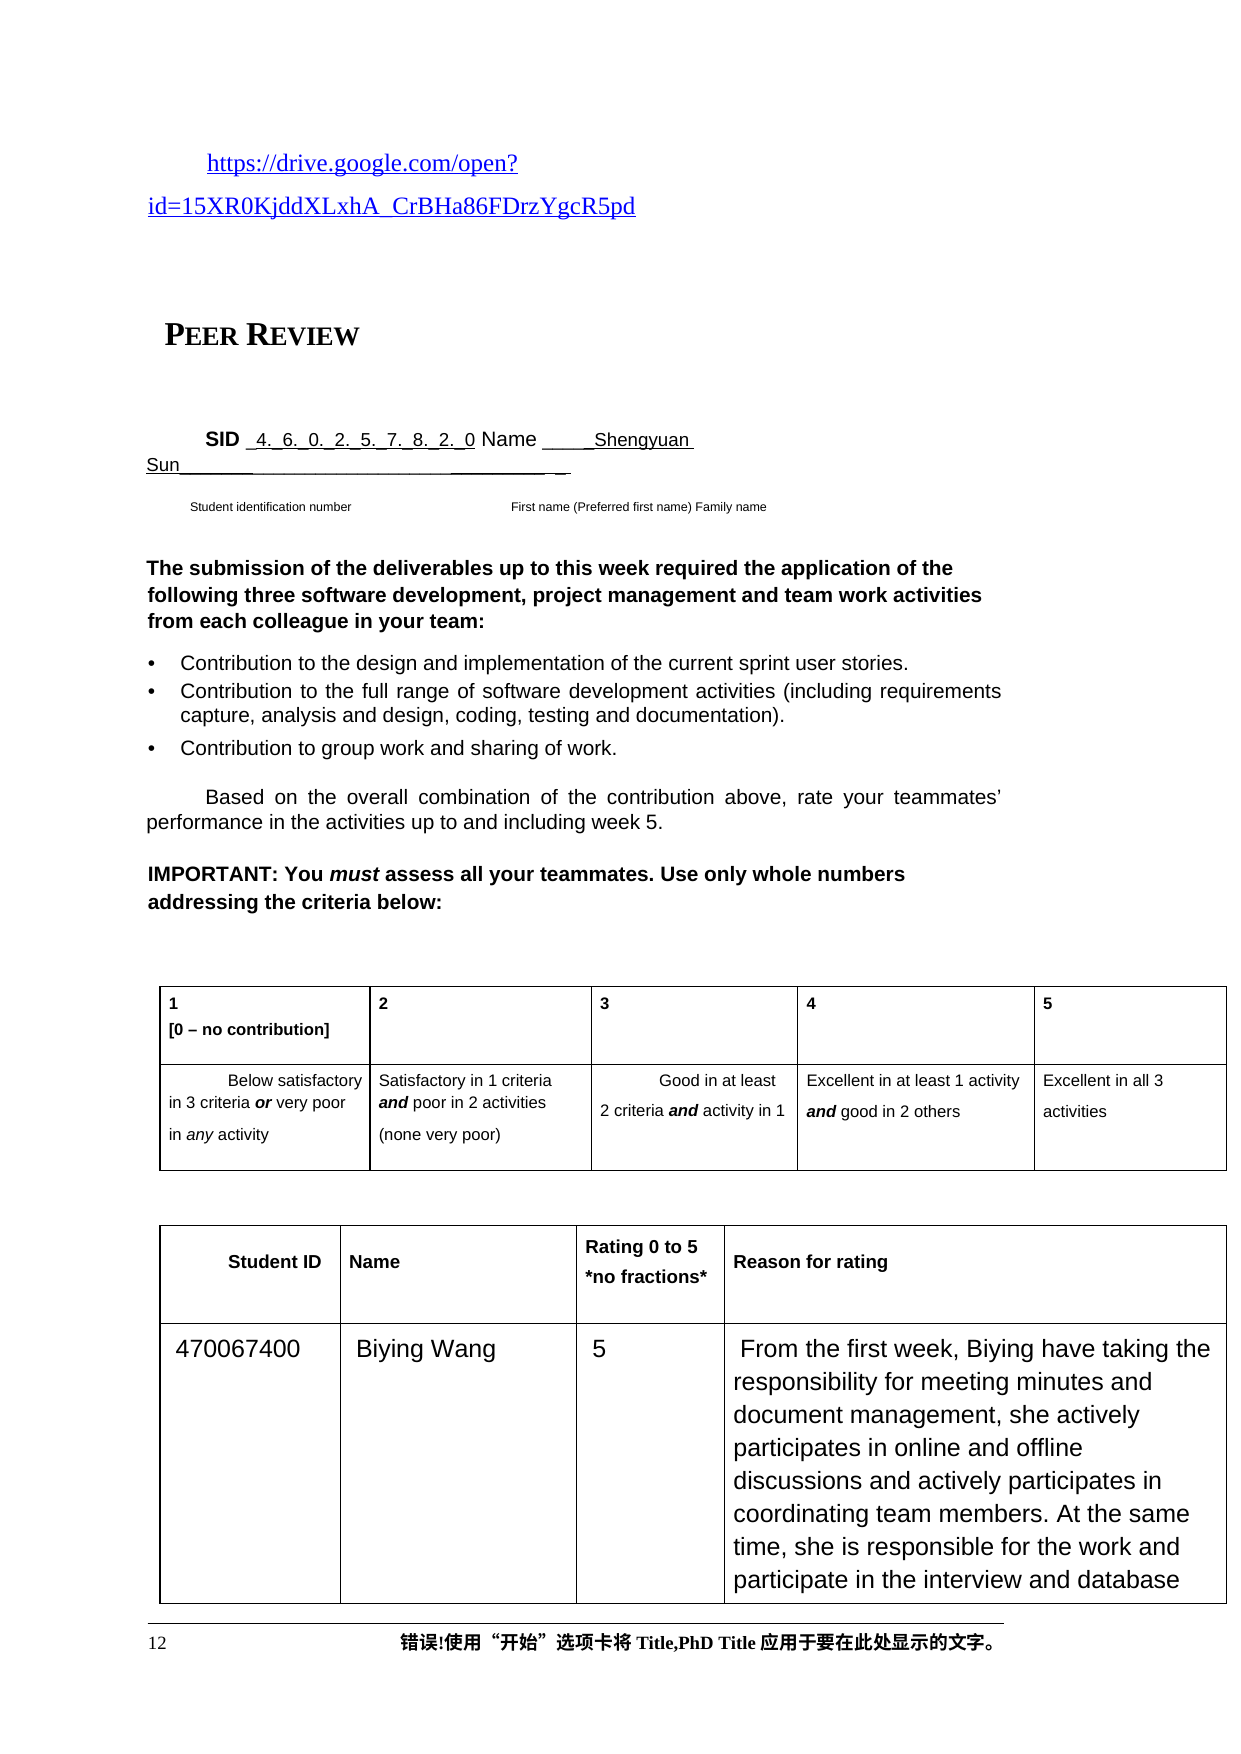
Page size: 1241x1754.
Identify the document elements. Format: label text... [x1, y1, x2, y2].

list Contribution to the design and implementation of the current sprint user stories. [148, 651, 1003, 674]
table_header 5 [1035, 987, 1226, 1064]
list Contribution to the full range of software development activities (including requirements capture, analysis and design, coding, testing and documentation). [148, 678, 1003, 727]
table_header Name [341, 1226, 576, 1323]
text SID _4._6._0._2._5._7._8._2._0 Name _____Shengyuan Sun___________________________________ _ [146, 427, 1004, 476]
subtitle Peer Review [148, 314, 1004, 353]
table_cell Biying Wang [341, 1324, 576, 1603]
table_header Reason for rating [725, 1226, 1226, 1323]
table_header 1 [0 – no contribution] [161, 987, 369, 1064]
text IMPORTANT: You must assess all your teammates. Use only whole numbers addressing the criteria below: [148, 862, 1004, 913]
table_header Rating 0 to 5 *no fractions* [577, 1226, 724, 1323]
table_header 3 [592, 987, 797, 1064]
table_cell 5 [577, 1324, 724, 1603]
table_header 2 [371, 987, 591, 1064]
table_cell Satisfactory in 1 criteria and poor in 2 activities (none very poor) [371, 1065, 591, 1170]
table_header 4 [798, 987, 1034, 1064]
text Student identification number First name (Preferred first name) Family name [148, 499, 1004, 514]
list Contribution to group work and sharing of work. [148, 735, 1003, 759]
table_cell Good in at least 2 criteria and activity in 1 [592, 1065, 797, 1170]
table_header Student ID [161, 1226, 340, 1323]
table_cell Excellent in all 3 activities [1035, 1065, 1226, 1170]
table_cell Below satisfactory in 3 criteria or very poor in any activity [161, 1065, 369, 1170]
table_cell Excellent in at least 1 activity and good in 2 others [798, 1065, 1034, 1170]
text Based on the overall combination of the contribution above, rate your teammates’ performance in the activities up to and including week 5. [146, 785, 1003, 834]
table_cell 470067400 [161, 1324, 340, 1603]
text https://drive.google.com/open?id=15XR0KjddXLxhA_CrBHa86FDrzYgcR5pd [148, 148, 1004, 219]
text The submission of the deliverables up to this week required the application of the following three software development, project management and team work activities from each colleague in your team: [146, 556, 1004, 633]
